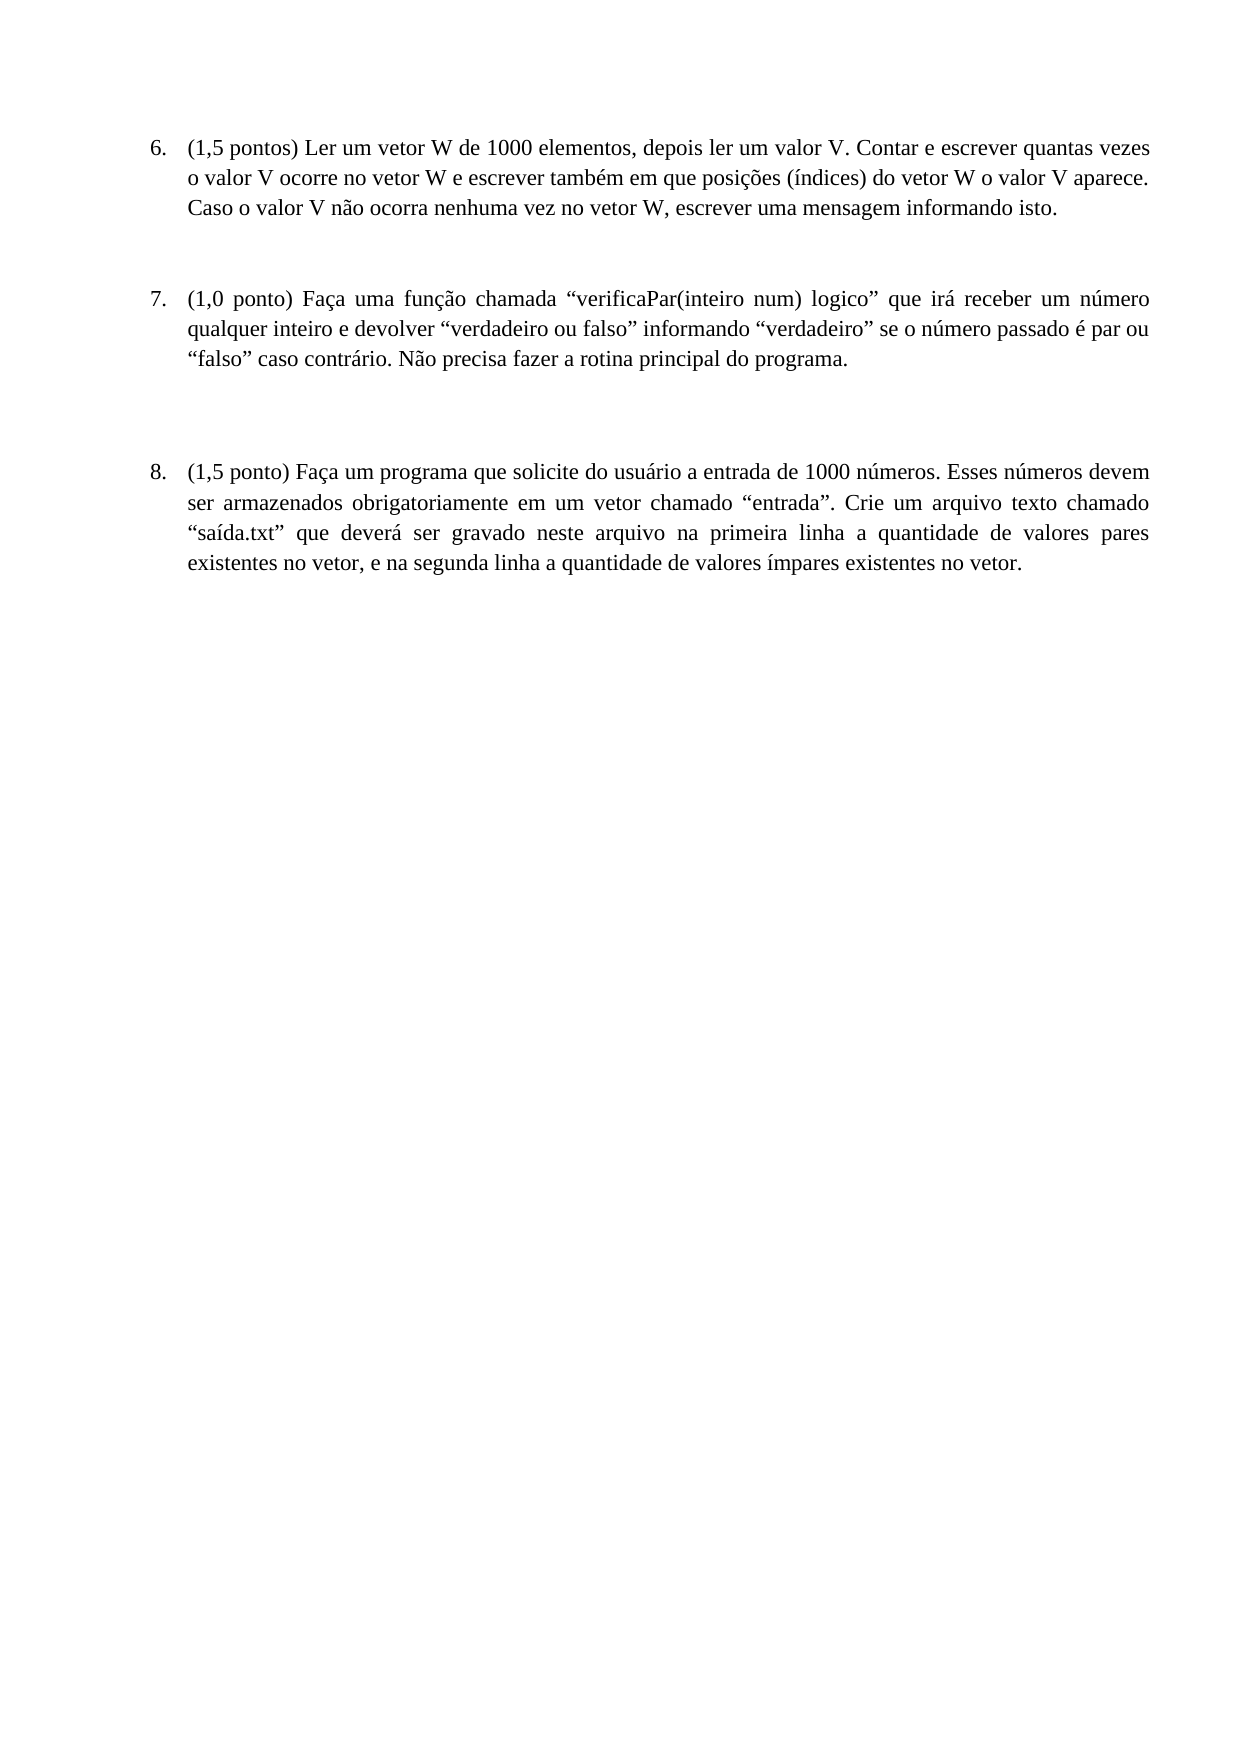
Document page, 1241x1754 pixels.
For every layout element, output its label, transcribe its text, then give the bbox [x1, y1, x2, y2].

list (1,5 pontos) Ler um vetor W de 1000 elementos, depois ler um valor V. Contar e escrever quantas vezes o valor V ocorre no vetor W e escrever também em que posições (índices) do vetor W o valor V aparece. Caso o valor V não ocorra nenhuma vez no vetor W, escrever uma mensagem informando isto. [150, 134, 1152, 221]
list (1,5 ponto) Faça um programa que solicite do usuário a entrada de 1000 números. Esses números devem ser armazenados obrigatoriamente em um vetor chamado “entrada”. Crie um arquivo texto chamado “saída.txt” que deverá ser gravado neste arquivo na primeira linha a quantidade de valores pares existentes no vetor, e na segunda linha a quantidade de valores ímpares existentes no vetor. [150, 458, 1152, 575]
list (1,0 ponto) Faça uma função chamada “verificaPar(inteiro num) logico” que irá receber um número qualquer inteiro e devolver “verdadeiro ou falso” informando “verdadeiro” se o número passado é par ou “falso” caso contrário. Não precisa fazer a rotina principal do programa. [150, 285, 1152, 372]
